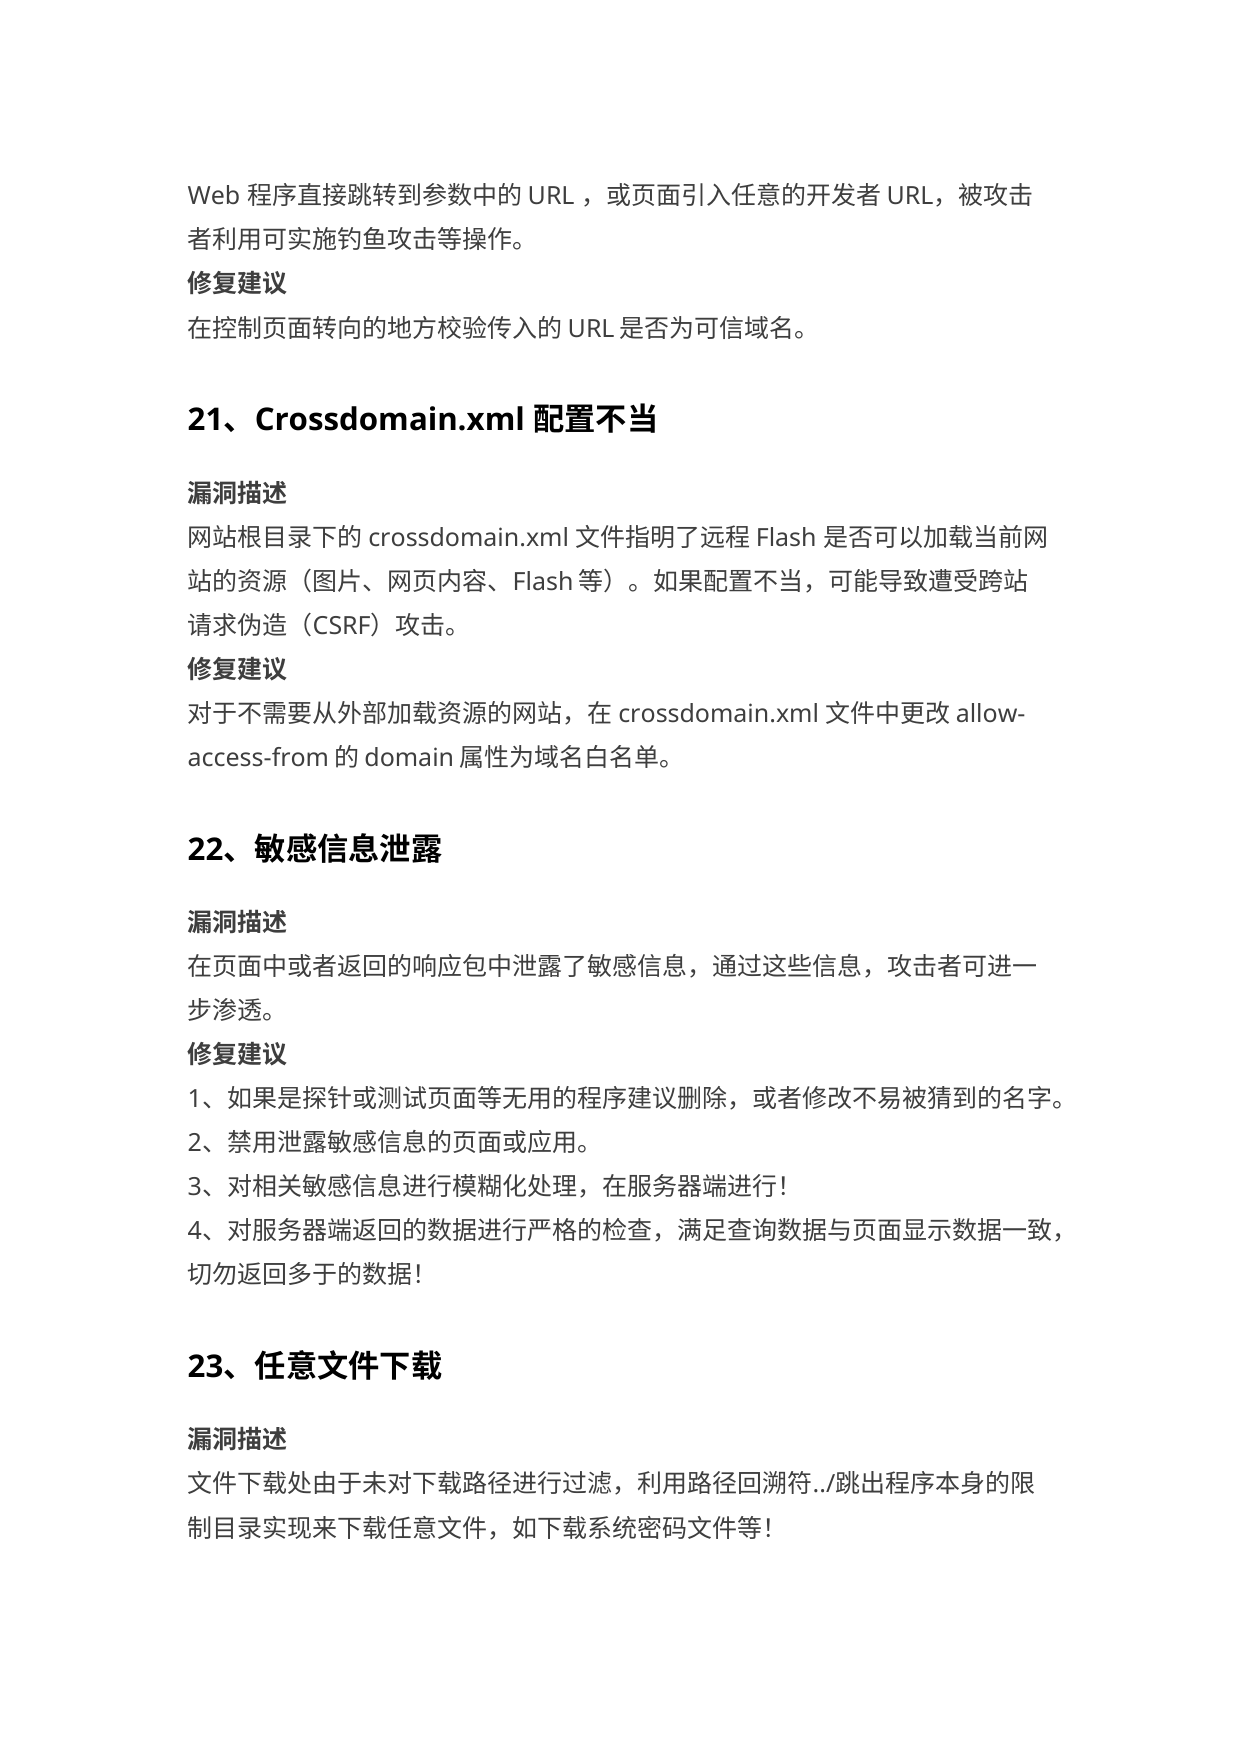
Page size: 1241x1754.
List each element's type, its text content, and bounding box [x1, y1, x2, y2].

text 3、对相关敏感信息进行模糊化处理，在服务器端进行！ [187, 1163, 1053, 1207]
text 23、任意文件下载 [187, 1320, 1053, 1408]
text Web 程序直接跳转到参数中的 URL ，或页面引入任意的开发者 URL，被攻击者利用可实施钓鱼攻击等操作。 [187, 172, 1053, 260]
text 22、敏感信息泄露 [187, 803, 1053, 891]
text 2、禁用泄露敏感信息的页面或应用。 [187, 1119, 1053, 1163]
text 修复建议 [187, 1031, 1053, 1075]
text 漏洞描述 [187, 1416, 1053, 1460]
text 1、如果是探针或测试页面等无用的程序建议删除，或者修改不易被猜到的名字。 [187, 1075, 1053, 1119]
text 修复建议 [187, 645, 1053, 689]
text 修复建议 [187, 260, 1053, 304]
text 网站根目录下的 crossdomain.xml 文件指明了远程Flash 是否可以加载当前网站的资源（图片、网页内容、Flash等）。如果配置不当，可能导致遭受跨站请求伪造（CSRF）攻击。 [187, 513, 1053, 645]
text 漏洞描述 [187, 469, 1053, 513]
text 对于不需要从外部加载资源的网站，在 crossdomain.xml 文件中更改allow-access-from的domain属性为域名白名单。 [187, 689, 1053, 778]
text 文件下载处由于未对下载路径进行过滤，利用路径回溯符../跳出程序本身的限制目录实现来下载任意文件，如下载系统密码文件等！ [187, 1460, 1053, 1548]
text 在页面中或者返回的响应包中泄露了敏感信息，通过这些信息，攻击者可进一步渗透。 [187, 943, 1053, 1031]
text 漏洞描述 [187, 898, 1053, 943]
text 在控制页面转向的地方校验传入的URL是否为可信域名。 [187, 304, 1053, 348]
text 4、对服务器端返回的数据进行严格的检查，满足查询数据与页面显示数据一致，切勿返回多于的数据！ [187, 1207, 1053, 1295]
text 21、Crossdomain.xml 配置不当 [187, 373, 1053, 461]
